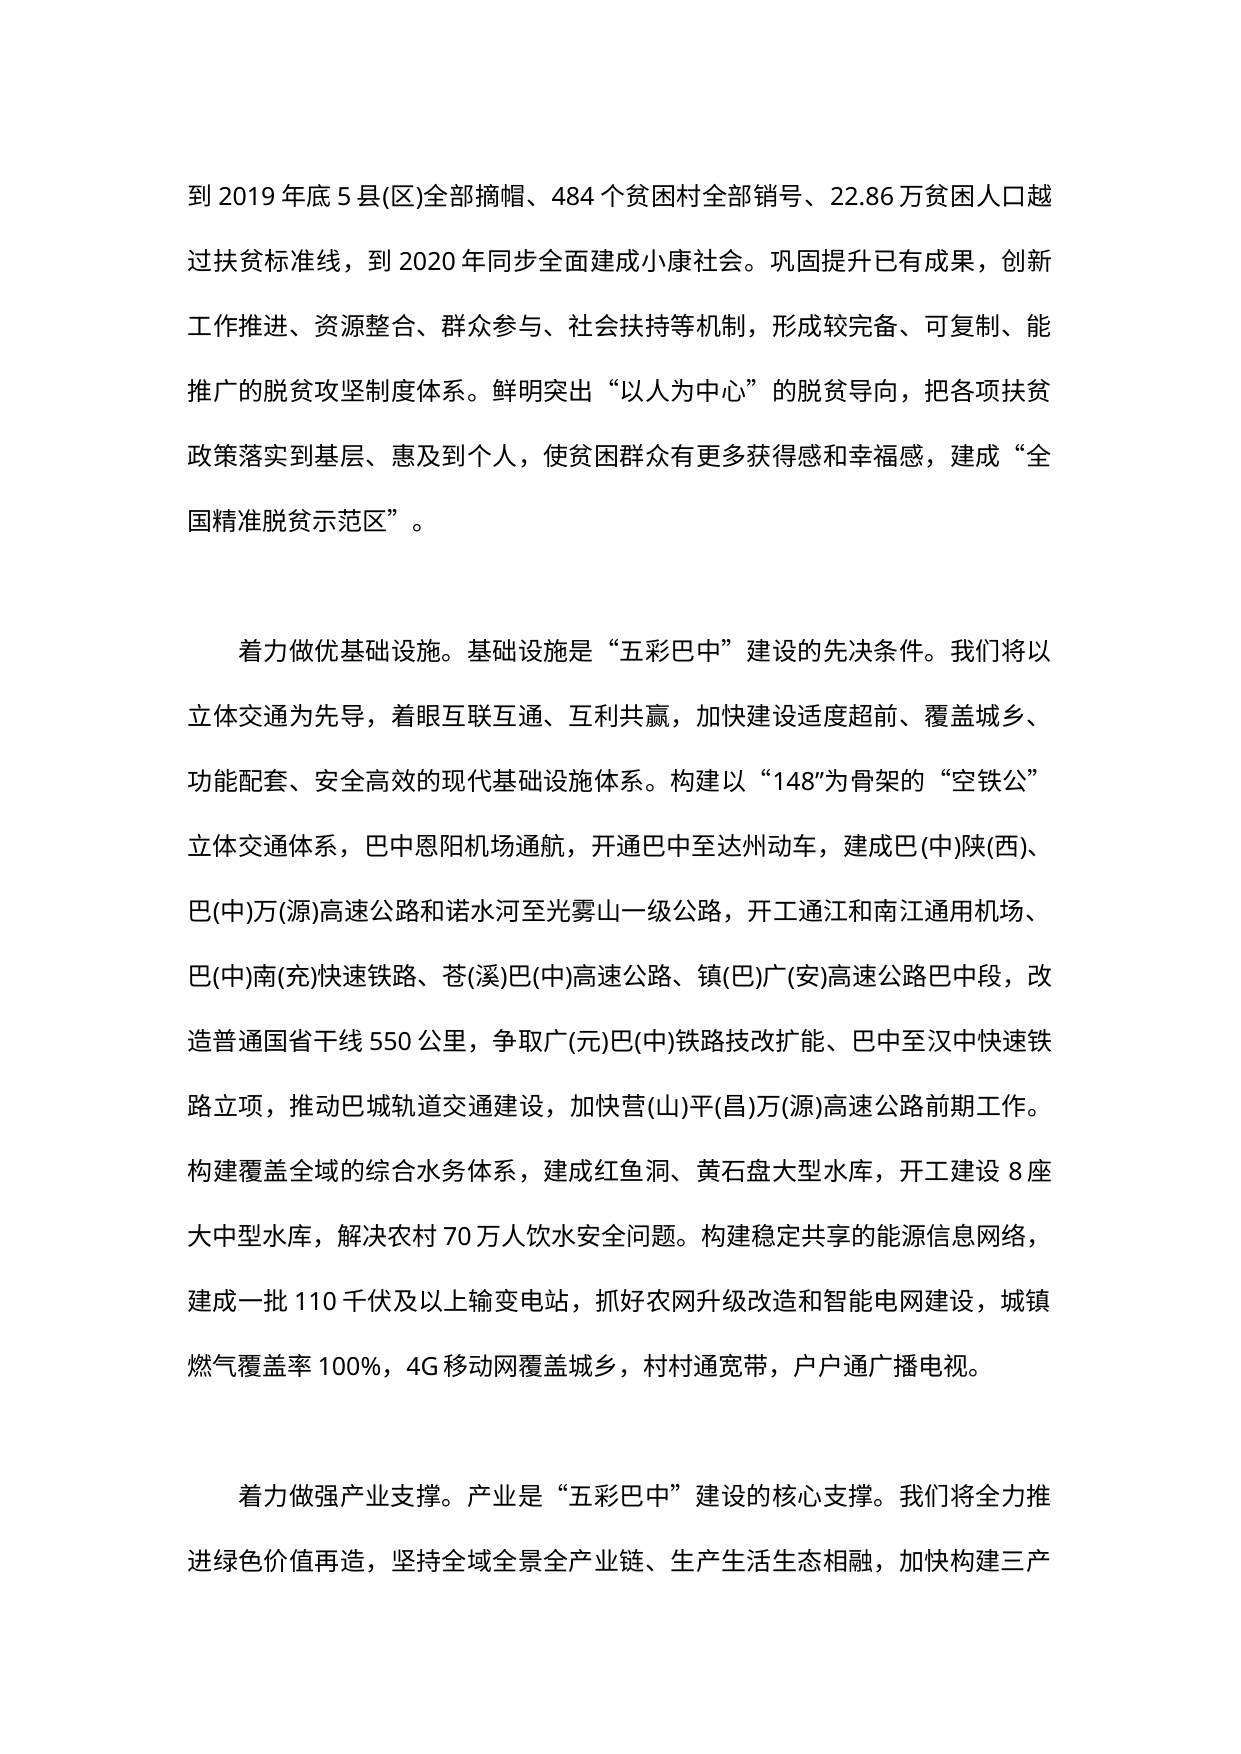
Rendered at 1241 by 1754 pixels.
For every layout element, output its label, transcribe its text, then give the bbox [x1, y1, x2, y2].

text 着力做优基础设施。基础设施是“五彩巴中”建设的先决条件。我们将以立体交通为先导，着眼互联互通、互利共赢，加快建设适度超前、覆盖城乡、功能配套、安全高效的现代基础设施体系。构建以“148”为骨架的“空铁公”立体交通体系，巴中恩阳机场通航，开通巴中至达州动车，建成巴(中)陕(西)、巴(中)万(源)高速公路和诺水河至光雾山一级公路，开工通江和南江通用机场、巴(中)南(充)快速铁路、苍(溪)巴(中)高速公路、镇(巴)广(安)高速公路巴中段，改造普通国省干线550公里，争取广(元)巴(中)铁路技改扩能、巴中至汉中快速铁路立项，推动巴城轨道交通建设，加快营(山)平(昌)万(源)高速公路前期工作。构建覆盖全域的综合水务体系，建成红鱼洞、黄石盘大型水库，开工建设8座大中型水库，解决农村70万人饮水安全问题。构建稳定共享的能源信息网络，建成一批110千伏及以上输变电站，抓好农网升级改造和智能电网建设，城镇燃气覆盖率100%，4G移动网覆盖城乡，村村通宽带，户户通广播电视。 [187, 617, 1053, 1397]
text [187, 1462, 1053, 1592]
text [187, 162, 1053, 552]
